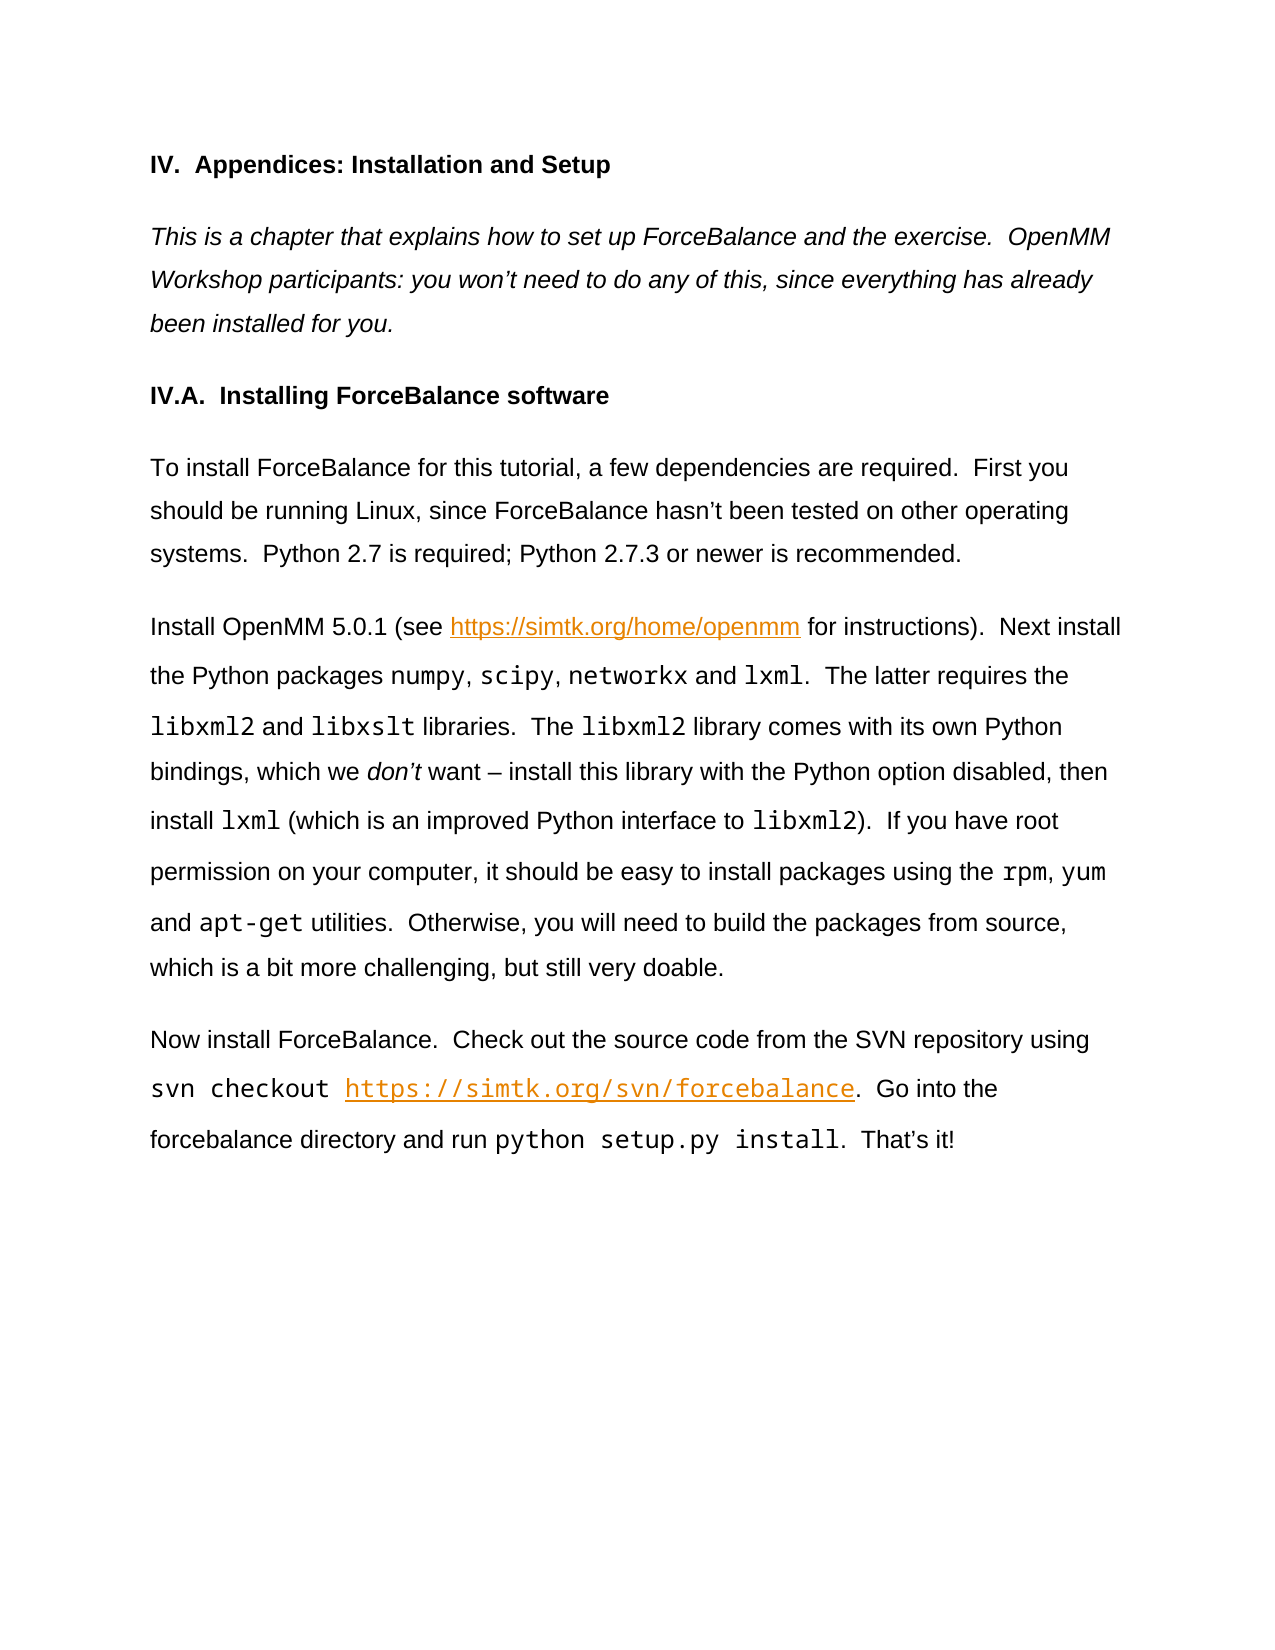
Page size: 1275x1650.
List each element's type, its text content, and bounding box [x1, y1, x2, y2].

text IV.A. Installing ForceBalance software [150, 381, 1125, 409]
text Install OpenMM 5.0.1 (see https://simtk.org/home/openmm for instructions). Next install the Python packages numpy, scipy, networkx and lxml. The latter requires the libxml2 and libxslt libraries. The libxml2 library comes with its own Python bindings, which we don’t want – install this library with the Python option disabled, then install lxml (which is an improved Python interface to libxml2). If you have root permission on your computer, it should be easy to install packages using the rpm, yum and apt-get utilities. Otherwise, you will need to build the packages from source, which is a bit more challenging, but still very doable. [150, 612, 1125, 982]
text Now install ForceBalance. Check out the source code from the SVN repository using svn checkout https://simtk.org/svn/forcebalance. Go into the forcebalance directory and run python setup.py install. That’s it! [150, 1025, 1125, 1156]
text This is a chapter that explains how to set up ForceBalance and the exercise. OpenMM Workshop participants: you won’t need to do any of this, since everything has already been installed for you. [150, 222, 1125, 337]
text IV. Appendices: Installation and Setup [150, 150, 1125, 179]
text To install ForceBalance for this tutorial, a few dependencies are required. First you should be running Linux, since ForceBalance hasn’t been tested on other operating systems. Python 2.7 is required; Python 2.7.3 or newer is recommended. [150, 453, 1125, 568]
